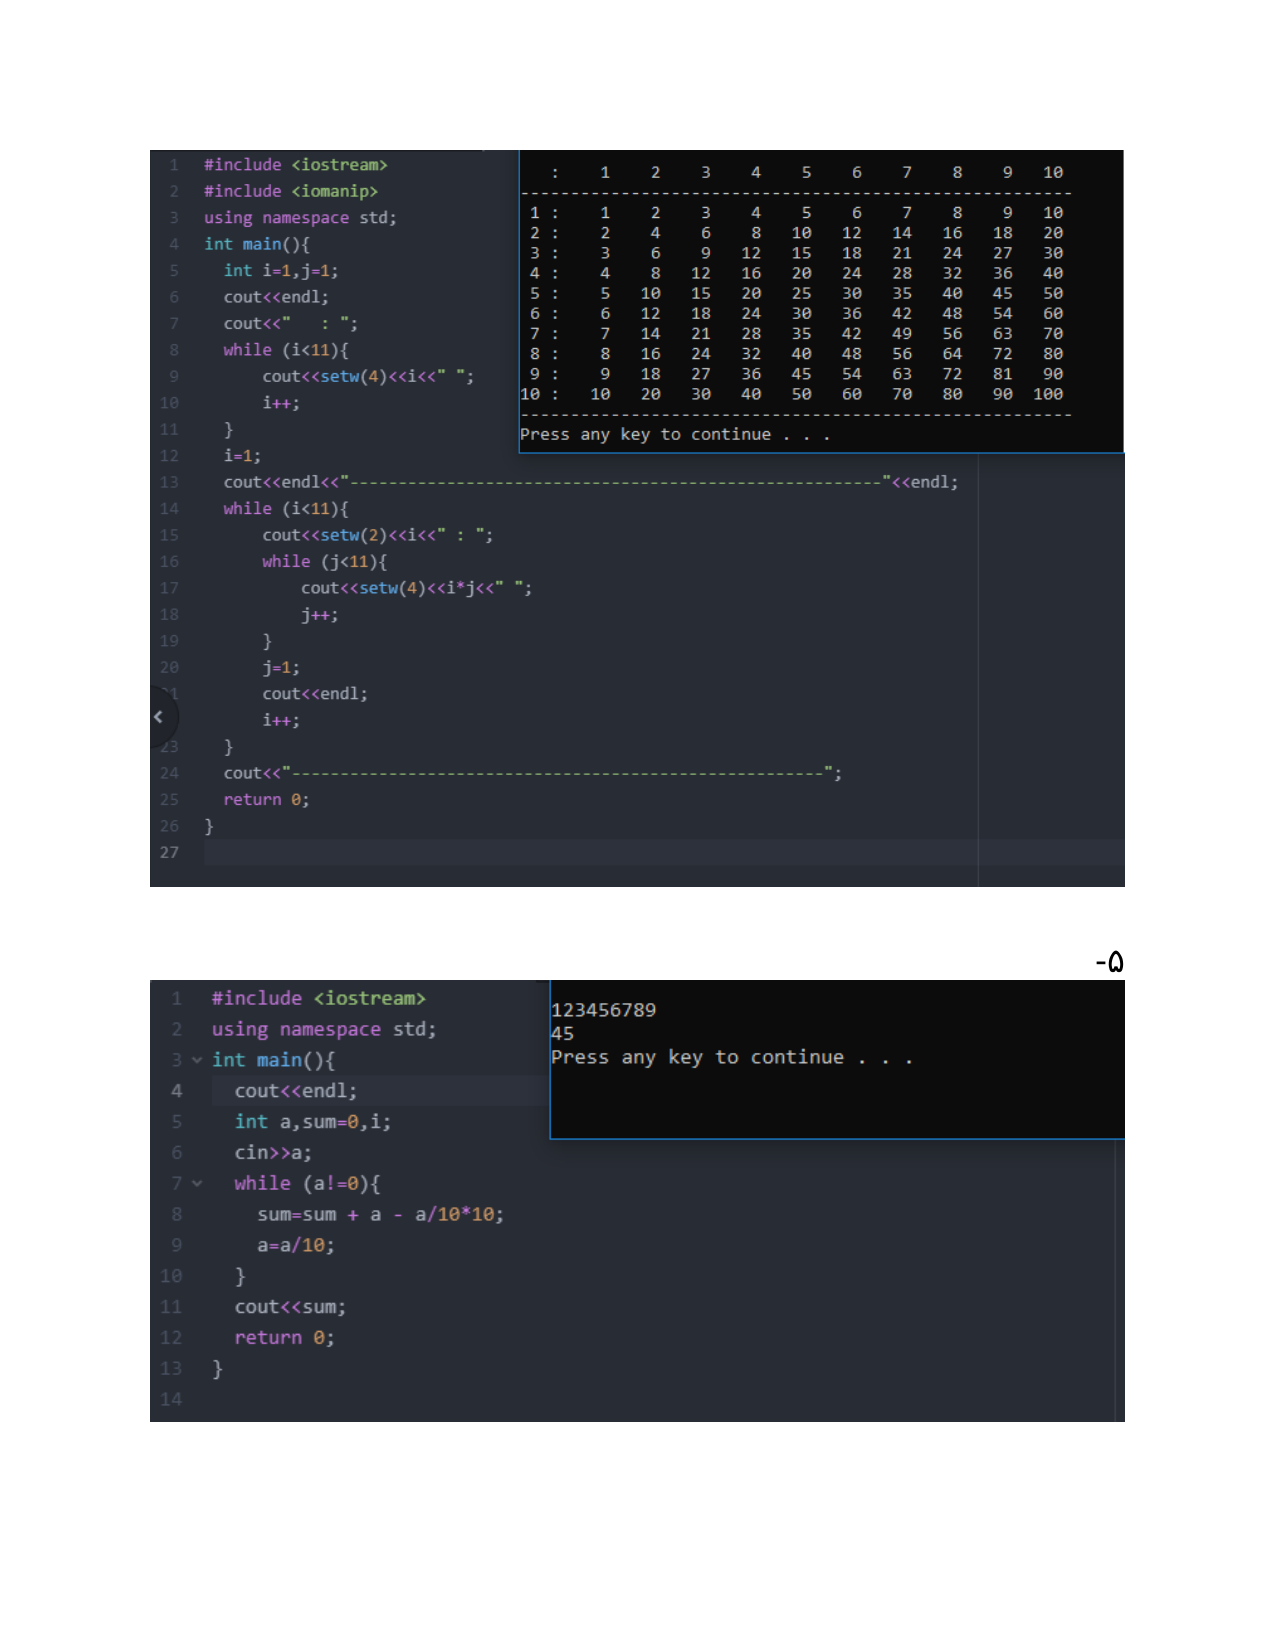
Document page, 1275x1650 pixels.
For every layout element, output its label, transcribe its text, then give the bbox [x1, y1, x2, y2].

picture [150, 150, 1125, 887]
text ۵- [150, 903, 1125, 980]
picture [150, 980, 1125, 1422]
